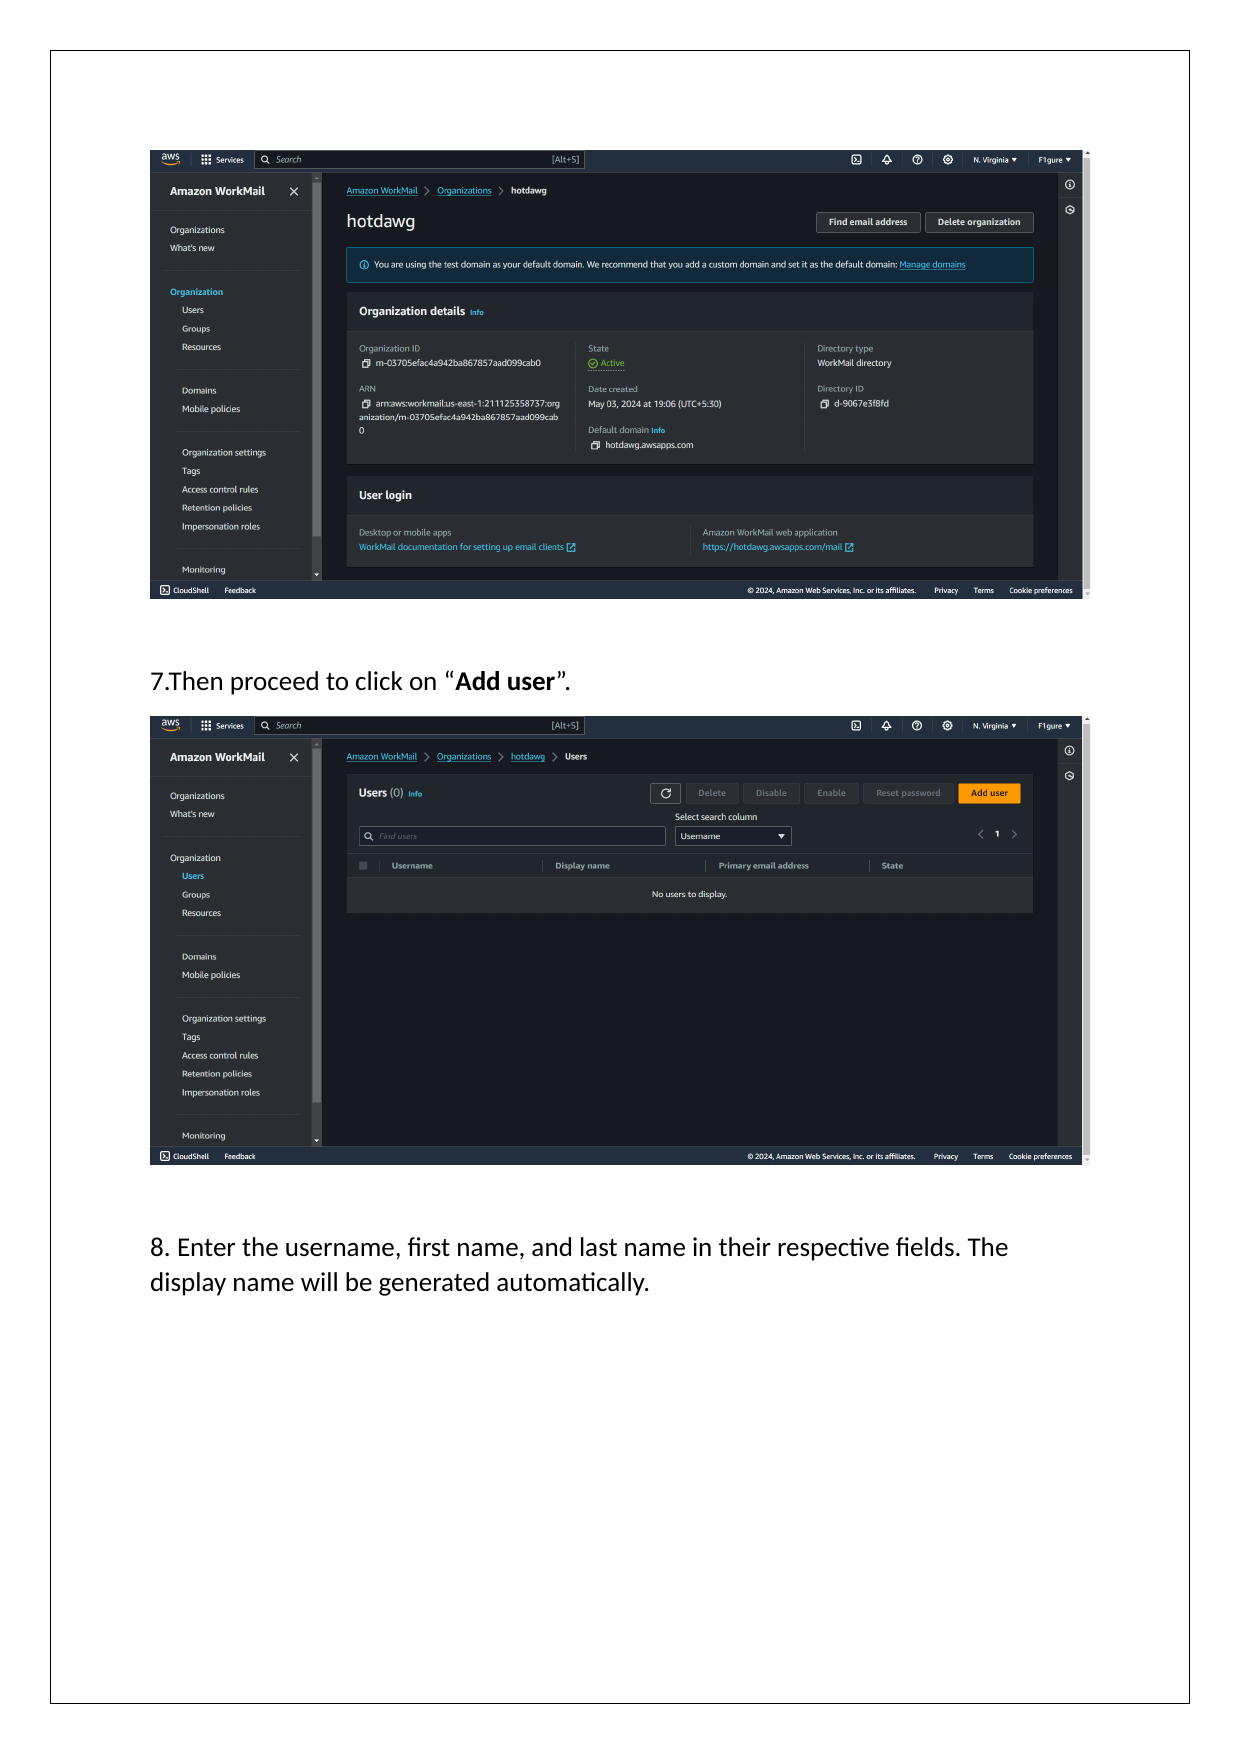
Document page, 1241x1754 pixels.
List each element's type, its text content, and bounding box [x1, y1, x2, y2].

picture [150, 150, 1091, 599]
picture [150, 716, 1091, 1165]
text 7.Then proceed to click on “Add user”. [150, 664, 1090, 697]
text 8. Enter the username, first name, and last name in their respective fields. The display name will be generated automatically. [150, 1230, 1090, 1299]
